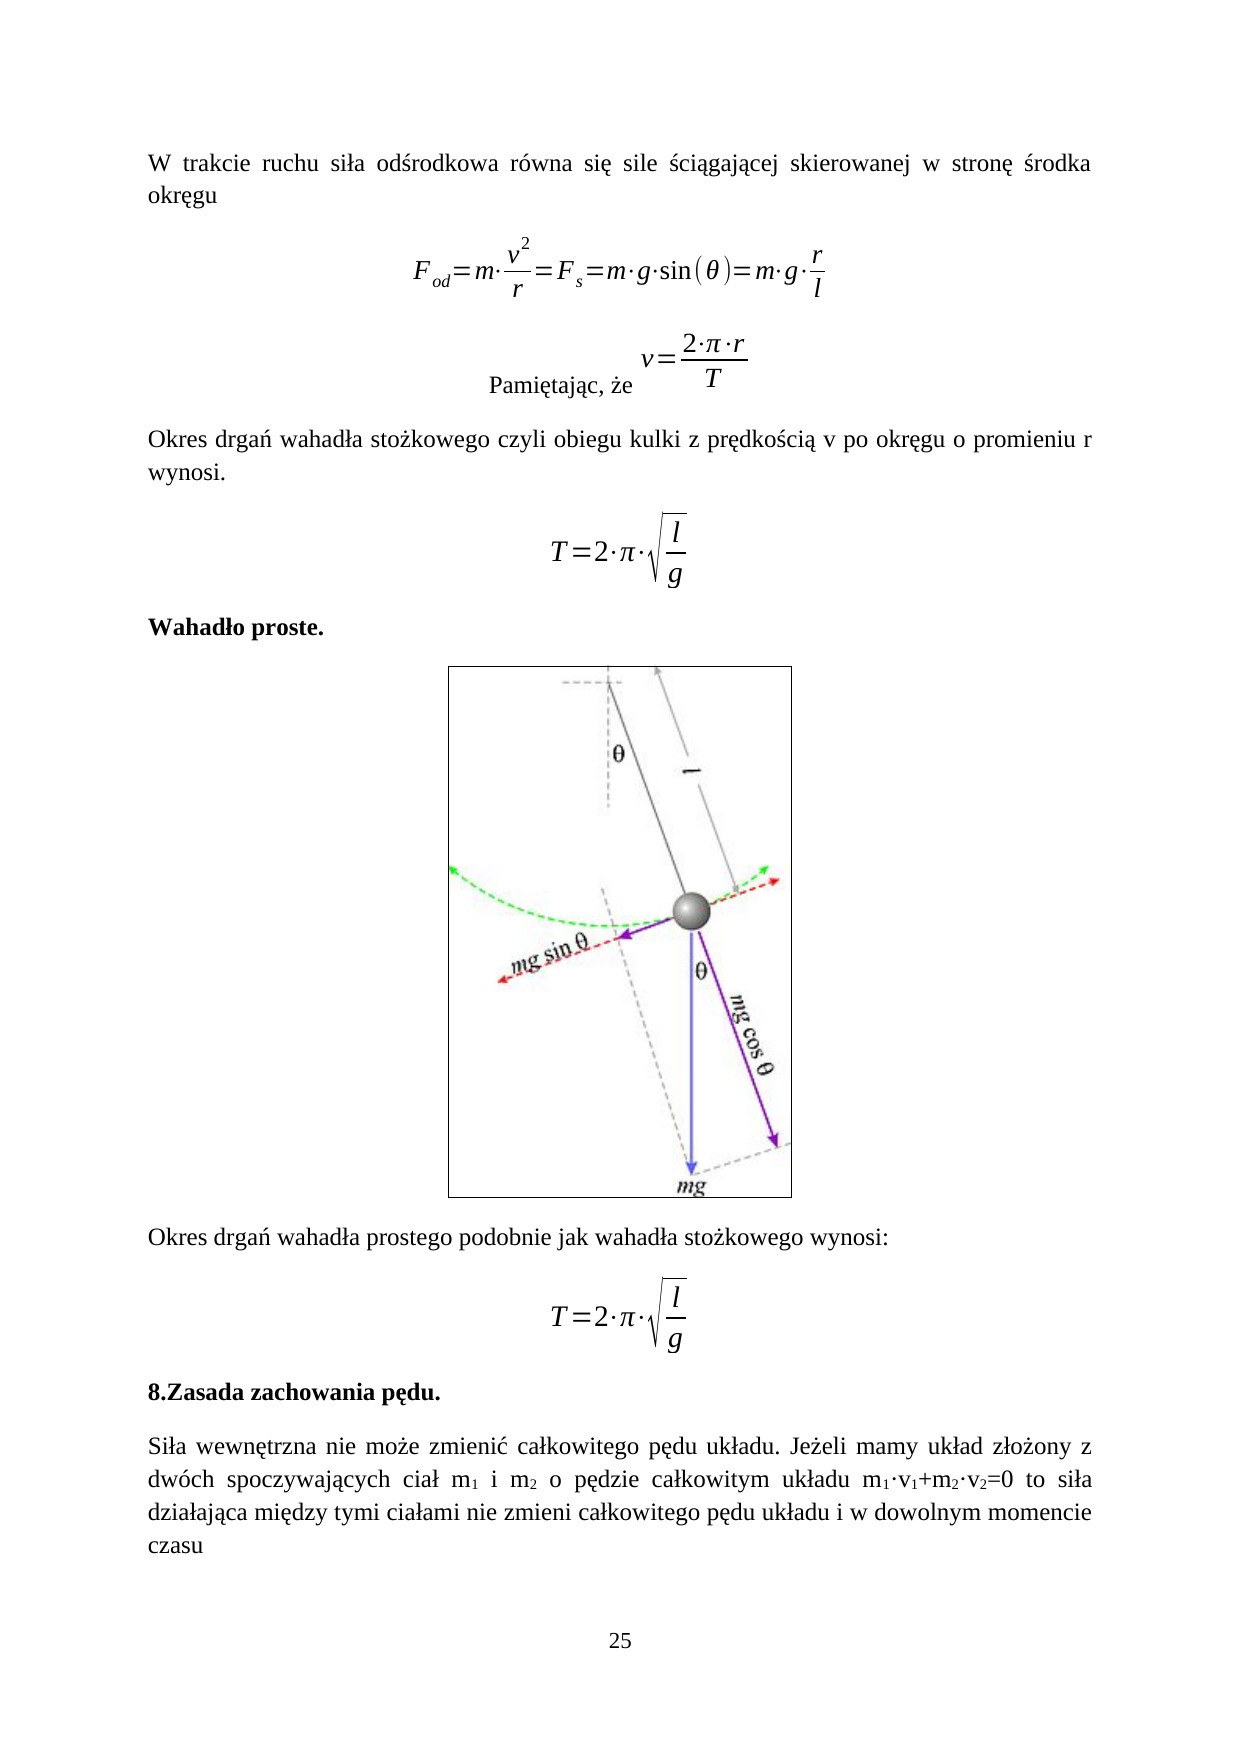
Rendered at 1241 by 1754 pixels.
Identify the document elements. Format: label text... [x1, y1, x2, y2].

text Okres drgań wahadła stożkowego czyli obiegu kulki z prędkością v po okręgu o promieniu r wynosi. [148, 424, 1093, 486]
text W trakcie ruchu siła odśrodkowa równa się sile ściągającej skierowanej w stronę środka okręgu [148, 148, 1093, 209]
text Siła wewnętrzna nie może zmienić całkowitego pędu układu. Jeżeli mamy układ złożony z dwóch spoczywających ciał m1 i m2 o pędzie całkowitym układu m1·v1+m2·v2=0 to siła działająca między tymi ciałami nie zmieni całkowitego pędu układu i w dowolnym momencie czasu [148, 1431, 1093, 1559]
text Wahadło proste. [148, 612, 1093, 641]
picture [449, 667, 791, 1197]
text Okres drgań wahadła prostego podobnie jak wahadła stożkowego wynosi: [148, 1222, 1093, 1251]
text Pamiętając, że [148, 328, 1093, 399]
text 8.Zasada zachowania pędu. [148, 1377, 1093, 1406]
